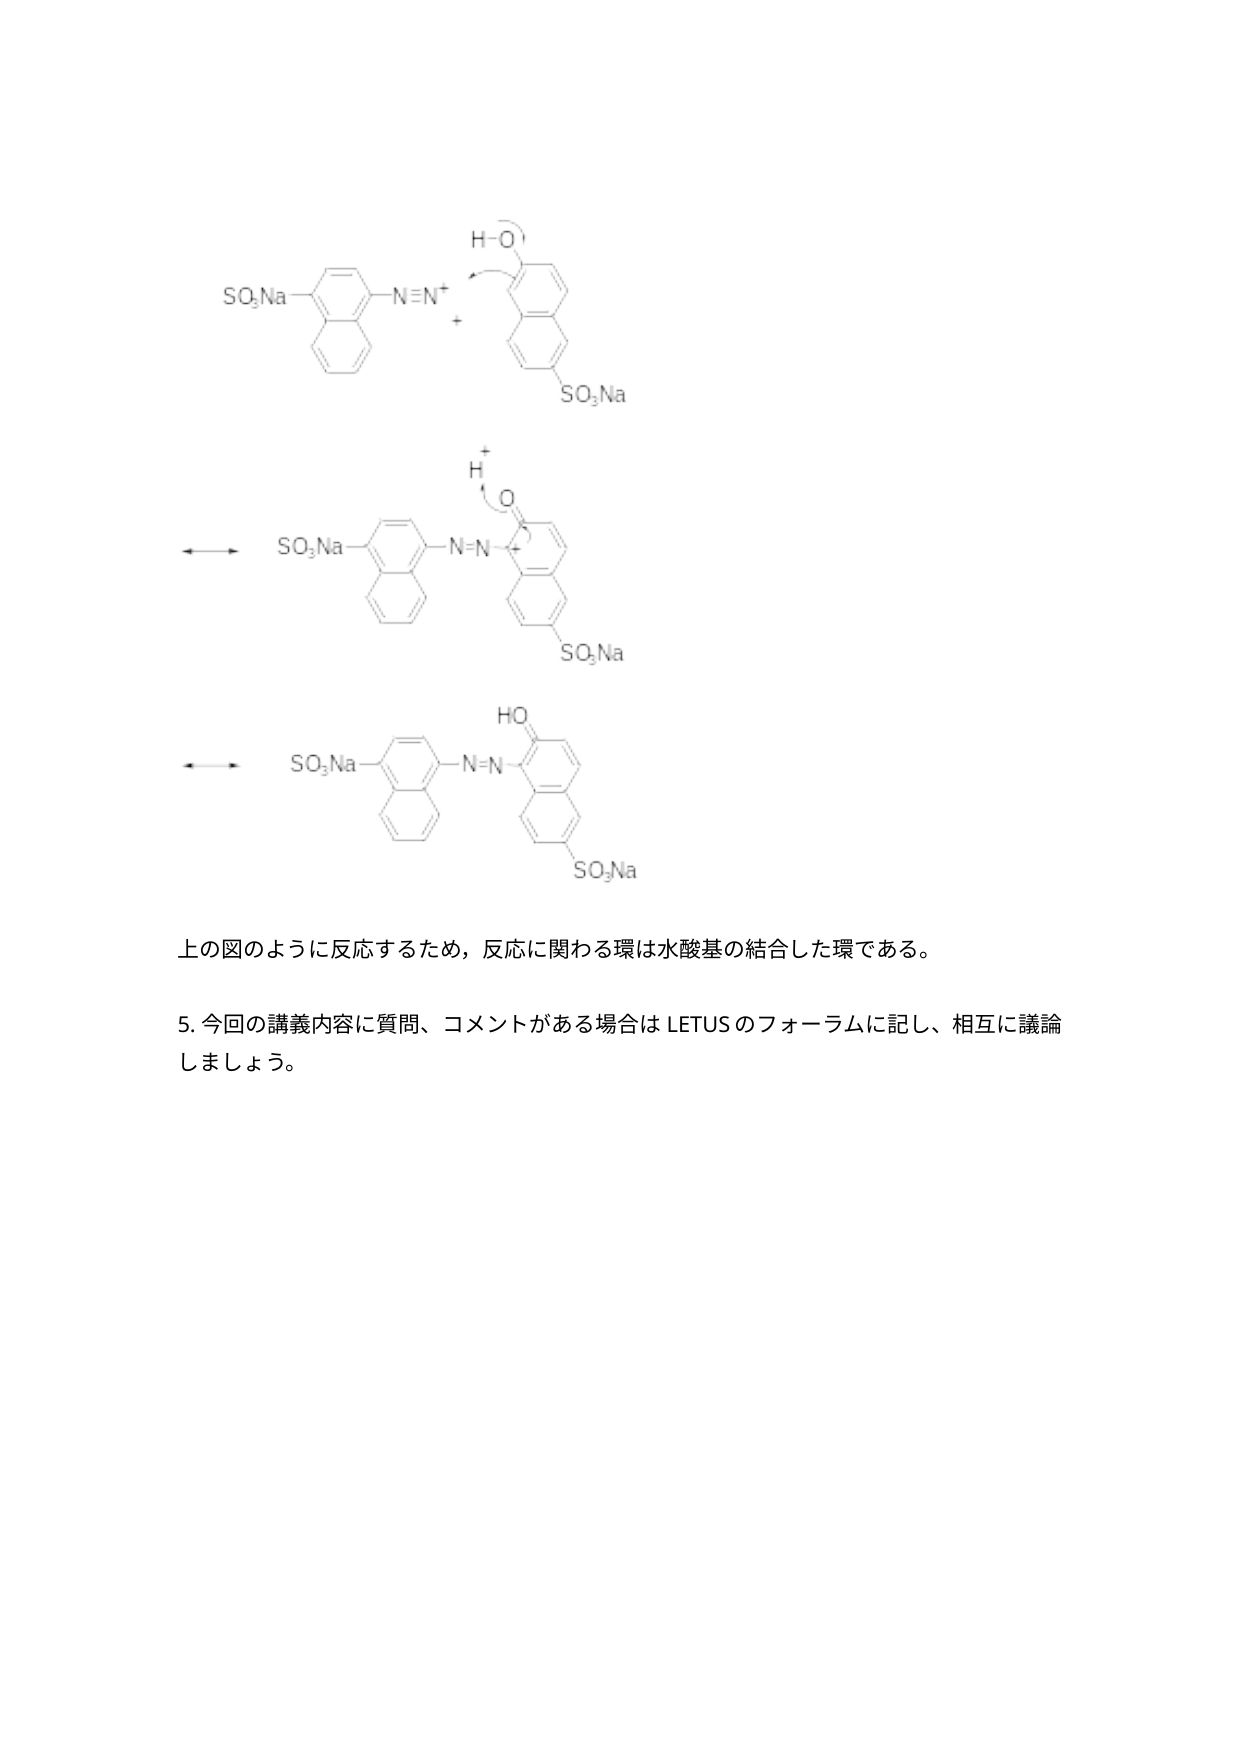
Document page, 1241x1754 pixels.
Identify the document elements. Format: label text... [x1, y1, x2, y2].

text 上の図のように反応するため，反応に関わる環は水酸基の結合した環である。 [177, 929, 1063, 967]
text 5. 今回の講義内容に質問、コメントがある場合はLETUSのフォーラムに記し、相互に議論しましょう。 [177, 1004, 1063, 1079]
